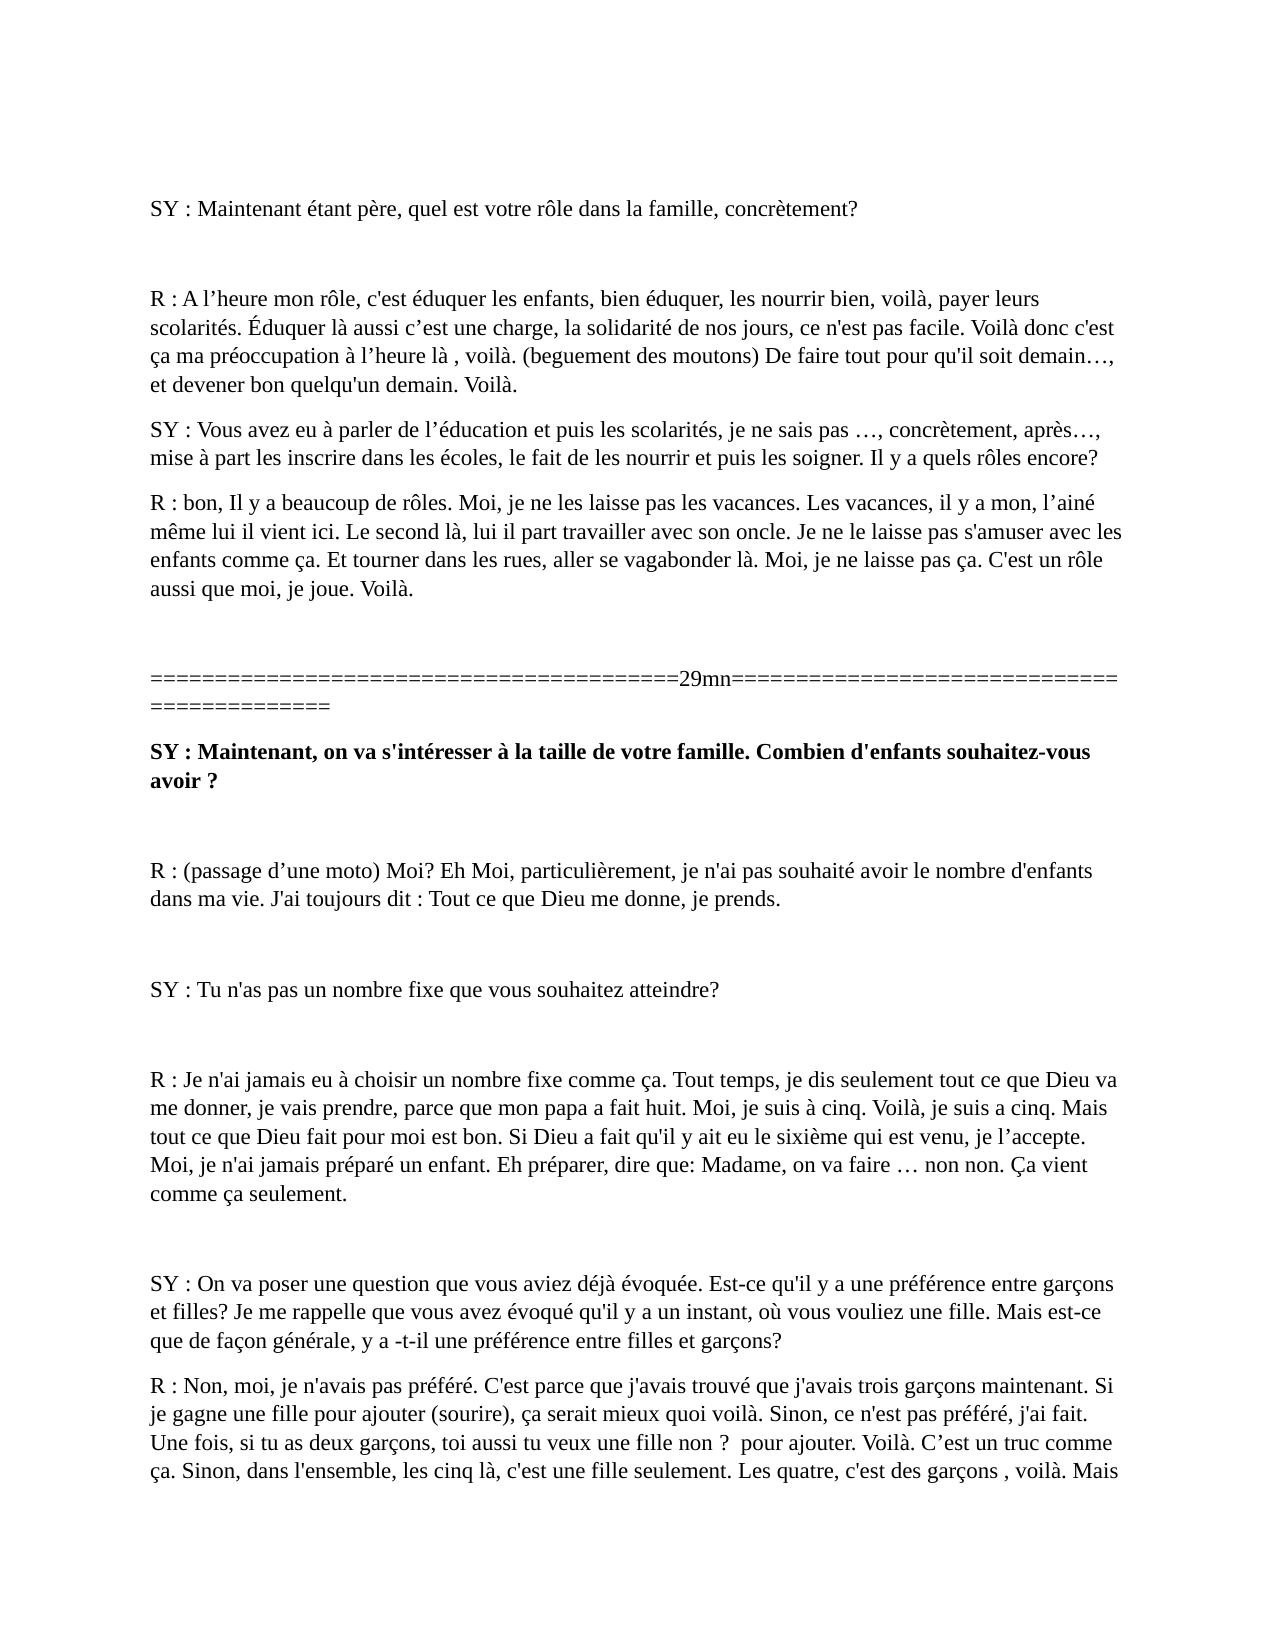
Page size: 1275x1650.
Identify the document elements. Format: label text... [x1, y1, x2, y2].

text =========================================29mn============================================ [150, 665, 1125, 719]
text SY : Maintenant étant père, quel est votre rôle dans la famille, concrètement? [150, 195, 1125, 221]
text SY : Tu n'as pas un nombre fixe que vous souhaitez atteindre? [150, 976, 1125, 1002]
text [150, 1372, 1125, 1483]
text R : bon, Il y a beaucoup de rôles. Moi, je ne les laisse pas les vacances. Les vacances, il y a mon, l’ainé même lui il vient ici. Le second là, lui il part travailler avec son oncle. Je ne le laisse pas s'amuser avec les enfants comme ça. Et tourner dans les rues, aller se vagabonder là. Moi, je ne laisse pas ça. C'est un rôle aussi que moi, je joue. Voilà. [150, 489, 1125, 601]
text SY : Vous avez eu à parler de l’éducation et puis les scolarités, je ne sais pas …, concrètement, après…, mise à part les inscrire dans les écoles, le fait de les nourrir et puis les soigner. Il y a quels rôles encore? [150, 416, 1125, 471]
text R : Je n'ai jamais eu à choisir un nombre fixe comme ça. Tout temps, je dis seulement tout ce que Dieu va me donner, je vais prendre, parce que mon papa a fait huit. Moi, je suis à cinq. Voilà, je suis a cinq. Mais tout ce que Dieu fait pour moi est bon. Si Dieu a fait qu'il y ait eu le sixième qui est venu, je l’accepte. Moi, je n'ai jamais préparé un enfant. Eh préparer, dire que: Madame, on va faire … non non. Ça vient comme ça seulement. [150, 1066, 1125, 1206]
text SY : On va poser une question que vous aviez déjà évoquée. Est-ce qu'il y a une préférence entre garçons et filles? Je me rappelle que vous avez évoqué qu'il y a un instant, où vous vouliez une fille. Mais est-ce que de façon générale, y a -t-il une préférence entre filles et garçons? [150, 1270, 1125, 1353]
text SY : Maintenant, on va s'intéresser à la taille de votre famille. Combien d'enfants souhaitez-vous avoir ? [150, 738, 1125, 793]
text R : A l’heure mon rôle, c'est éduquer les enfants, bien éduquer, les nourrir bien, voilà, payer leurs scolarités. Éduquer là aussi c’est une charge, la solidarité de nos jours, ce n'est pas facile. Voilà donc c'est ça ma préoccupation à l’heure là , voilà. (beguement des moutons) De faire tout pour qu'il soit demain…, et devener bon quelqu'un demain. Voilà. [150, 285, 1125, 397]
text R : (passage d’une moto) Moi? Eh Moi, particulièrement, je n'ai pas souhaité avoir le nombre d'enfants dans ma vie. J'ai toujours dit : Tout ce que Dieu me donne, je prends. [150, 857, 1125, 912]
